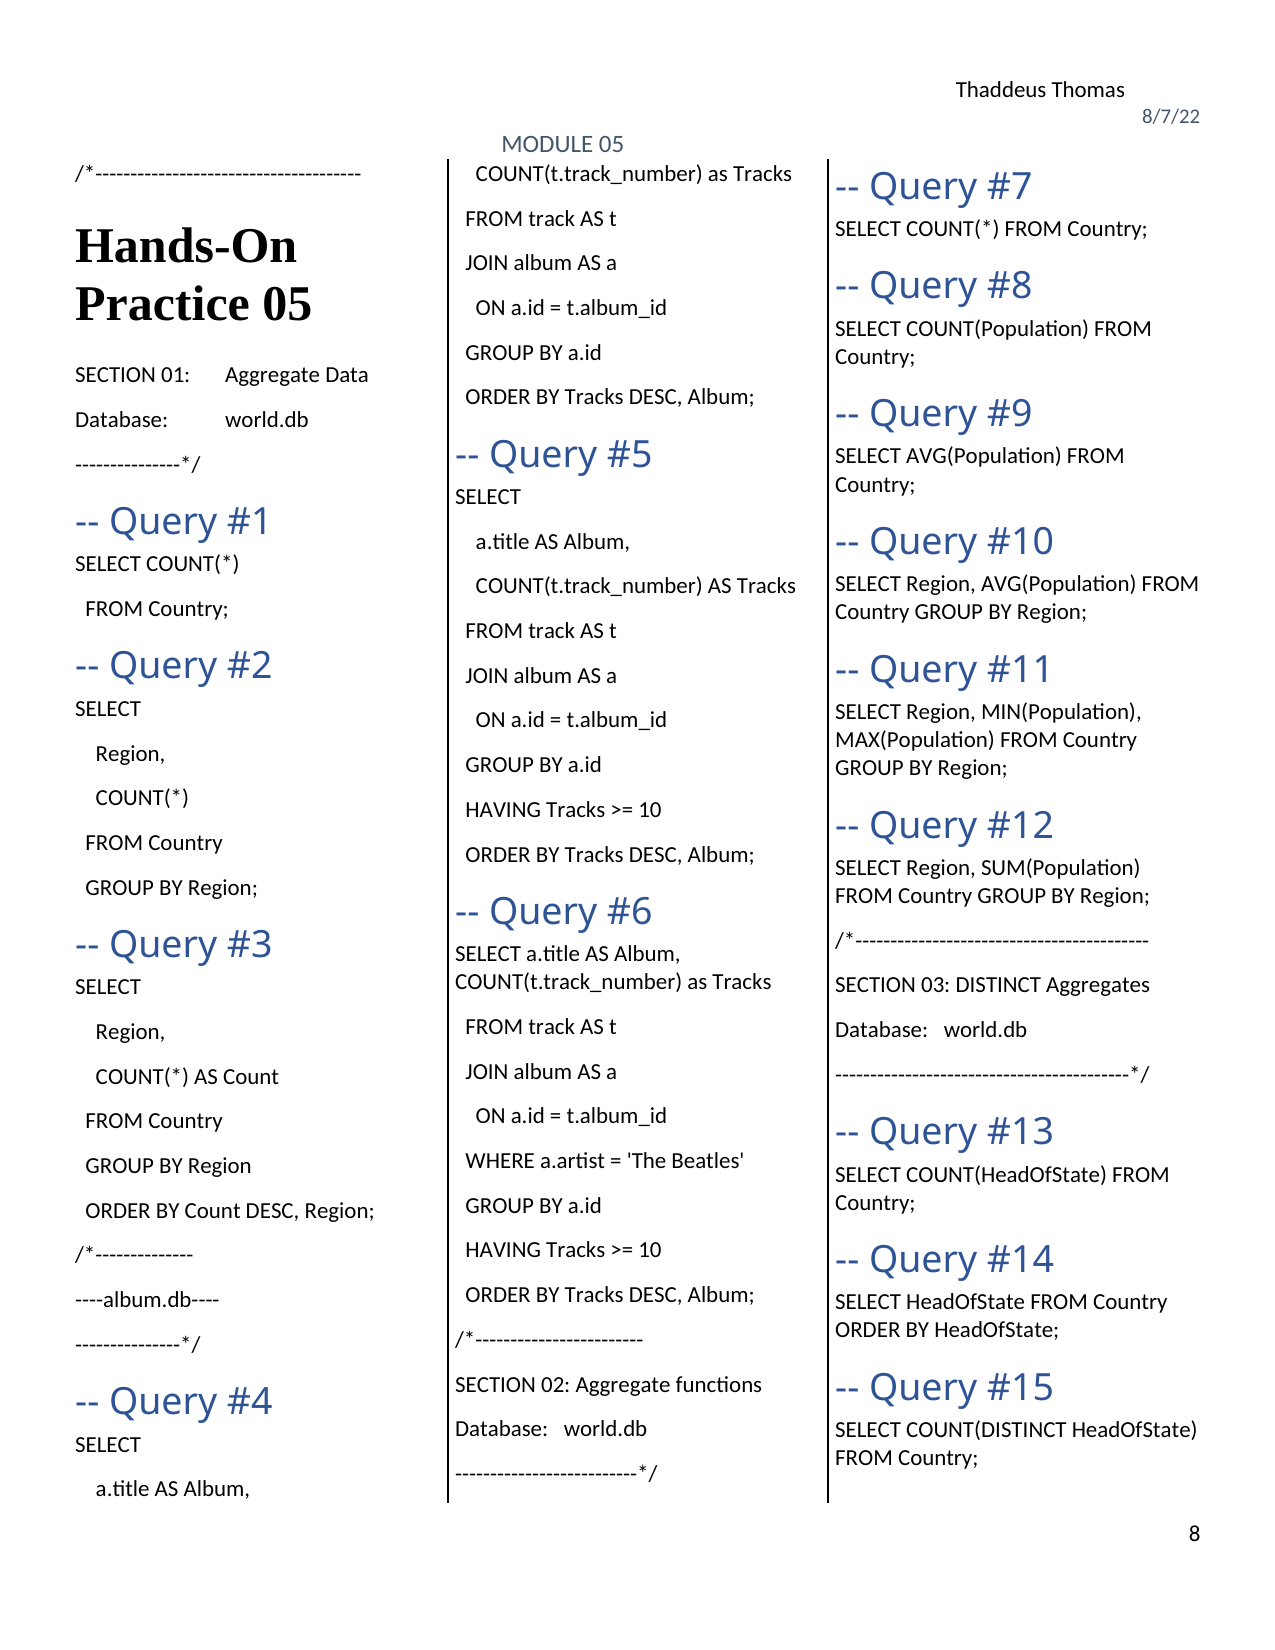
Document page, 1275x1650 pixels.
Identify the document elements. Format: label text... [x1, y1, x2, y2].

text SELECT Region, AVG(Population) FROM Country GROUP BY Region; [835, 569, 1200, 626]
text COUNT(*) [75, 783, 440, 811]
subtitle -- Query #6 [455, 884, 820, 935]
text ------------------------------------------*/ [835, 1060, 1200, 1088]
text SELECT COUNT(*) [75, 549, 440, 577]
text COUNT(t.track_number) as Tracks [455, 159, 820, 187]
text ORDER BY Tracks DESC, Album; [455, 840, 820, 868]
text JOIN album AS a [455, 661, 820, 689]
subtitle -- Query #15 [835, 1360, 1200, 1411]
subtitle -- Query #9 [835, 387, 1200, 438]
subtitle -- Query #8 [835, 259, 1200, 310]
text a.title AS Album, [455, 527, 820, 555]
text Database: world.db [835, 1015, 1200, 1043]
text SELECT COUNT(DISTINCT HeadOfState) FROM Country; [835, 1415, 1200, 1471]
text ORDER BY Tracks DESC, Album; [455, 382, 820, 410]
subtitle -- Query #5 [455, 427, 820, 478]
text ON a.id = t.album_id [455, 706, 820, 734]
text FROM Country; [75, 594, 440, 622]
text /*------------------------------------------ [835, 926, 1200, 954]
text ---------------*/ [75, 1330, 440, 1358]
text SECTION 01: Aggregate Data [75, 360, 440, 388]
text SELECT [75, 694, 440, 722]
subtitle -- Query #14 [835, 1232, 1200, 1283]
text Region, [75, 739, 440, 767]
text COUNT(*) AS Count [75, 1062, 440, 1090]
text SELECT COUNT(Population) FROM Country; [835, 314, 1200, 370]
text ORDER BY Count DESC, Region; [75, 1196, 440, 1224]
text SELECT COUNT(*) FROM Country; [835, 214, 1200, 242]
text a.title AS Album, [75, 1474, 440, 1502]
subtitle -- Query #11 [835, 642, 1200, 693]
text SECTION 02: Aggregate functions [455, 1370, 820, 1398]
text GROUP BY a.id [455, 338, 820, 366]
text FROM track AS t [455, 204, 820, 232]
text SELECT Region, MIN(Population), MAX(Population) FROM Country GROUP BY Region; [835, 697, 1200, 781]
text SELECT AVG(Population) FROM Country; [835, 442, 1200, 498]
text /*-------------- [75, 1241, 440, 1269]
subtitle -- Query #10 [835, 514, 1200, 565]
text --------------------------*/ [455, 1459, 820, 1487]
text ON a.id = t.album_id [455, 1102, 820, 1129]
text /*-------------------------------------- [75, 159, 440, 187]
text GROUP BY a.id [455, 750, 820, 778]
text Database: world.db [455, 1414, 820, 1442]
text COUNT(t.track_number) AS Tracks [455, 572, 820, 599]
text JOIN album AS a [455, 248, 820, 276]
text SELECT COUNT(HeadOfState) FROM Country; [835, 1160, 1200, 1216]
subtitle -- Query #3 [75, 917, 440, 968]
text SELECT [75, 972, 440, 1001]
subtitle -- Query #7 [835, 159, 1200, 210]
text JOIN album AS a [455, 1057, 820, 1085]
text FROM track AS t [455, 616, 820, 644]
text ON a.id = t.album_id [455, 293, 820, 321]
text HAVING Tracks >= 10 [455, 1236, 820, 1264]
text Region, [75, 1017, 440, 1045]
text FROM track AS t [455, 1012, 820, 1040]
text GROUP BY a.id [455, 1191, 820, 1219]
text WHERE a.artist = 'The Beatles' [455, 1146, 820, 1174]
text ----album.db---- [75, 1285, 440, 1313]
text SELECT HeadOfState FROM Country ORDER BY HeadOfState; [835, 1287, 1200, 1343]
text Database: world.db [75, 405, 440, 433]
text GROUP BY Region; [75, 873, 440, 901]
text /*------------------------ [455, 1325, 820, 1353]
subtitle -- Query #4 [75, 1375, 440, 1426]
subtitle -- Query #13 [835, 1104, 1200, 1156]
text ---------------*/ [75, 450, 440, 478]
text ORDER BY Tracks DESC, Album; [455, 1280, 820, 1308]
subtitle -- Query #1 [75, 494, 440, 545]
text SECTION 03: DISTINCT Aggregates [835, 971, 1200, 998]
text HAVING Tracks >= 10 [455, 795, 820, 823]
subtitle Hands-On Practice 05 [75, 216, 440, 331]
subtitle -- Query #2 [75, 639, 440, 690]
text SELECT a.title AS Album, COUNT(t.track_number) as Tracks [455, 939, 820, 996]
text FROM Country [75, 1107, 440, 1134]
text SELECT [455, 482, 820, 510]
text SELECT [75, 1430, 440, 1458]
text FROM Country [75, 828, 440, 856]
subtitle -- Query #12 [835, 798, 1200, 849]
text SELECT Region, SUM(Population) FROM Country GROUP BY Region; [835, 853, 1200, 909]
text GROUP BY Region [75, 1151, 440, 1179]
